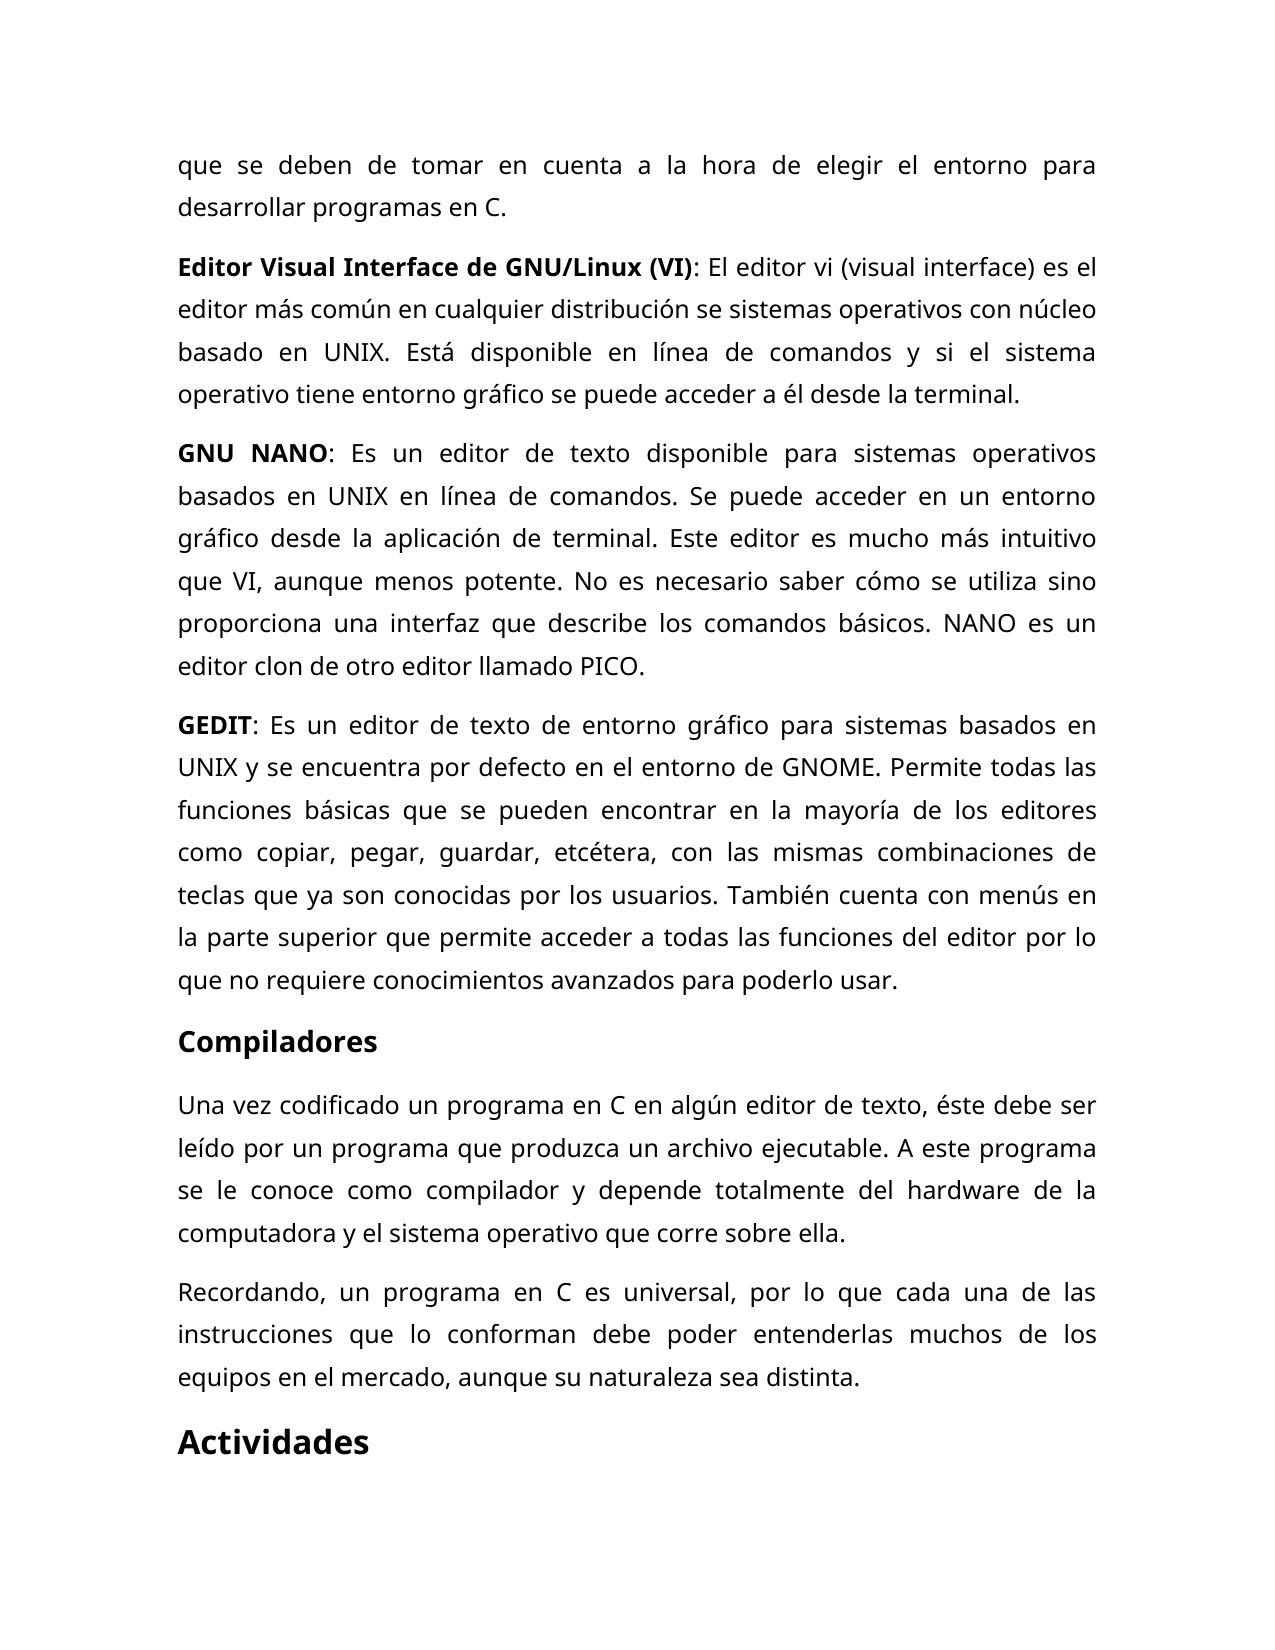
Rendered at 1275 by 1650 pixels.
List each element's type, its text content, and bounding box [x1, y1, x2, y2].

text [177, 148, 1098, 224]
text GNU NANO: Es un editor de texto disponible para sistemas operativos basados en UNIX en línea de comandos. Se puede acceder en un entorno gráfico desde la aplicación de terminal. Este editor es mucho más intuitivo que VI, aunque menos potente. No es necesario saber cómo se utiliza sino proporciona una interfaz que describe los comandos básicos. NANO es un editor clon de otro editor llamado PICO. [177, 436, 1098, 682]
text Actividades [177, 1419, 1098, 1464]
text GEDIT: Es un editor de texto de entorno gráfico para sistemas basados en UNIX y se encuentra por defecto en el entorno de GNOME. Permite todas las funciones básicas que se pueden encontrar en la mayoría de los editores como copiar, pegar, guardar, etcétera, con las mismas combinaciones de teclas que ya son conocidas por los usuarios. También cuenta con menús en la parte superior que permite acceder a todas las funciones del editor por lo que no requiere conocimientos avanzados para poderlo usar. [177, 708, 1098, 997]
text Una vez codificado un programa en C en algún editor de texto, éste debe ser leído por un programa que produzca un archivo ejecutable. A este programa se le conoce como compilador y depende totalmente del hardware de la computadora y el sistema operativo que corre sobre ella. [177, 1088, 1098, 1249]
text Recordando, un programa en C es universal, por lo que cada una de las instrucciones que lo conforman debe poder entenderlas muchos de los equipos en el mercado, aunque su naturaleza sea distinta. [177, 1275, 1098, 1394]
text Editor Visual Interface de GNU/Linux (VI): El editor vi (visual interface) es el editor más común en cualquier distribución se sistemas operativos con núcleo basado en UNIX. Está disponible en línea de comandos y si el sistema operativo tiene entorno gráfico se puede acceder a él desde la terminal. [177, 249, 1098, 411]
text Compiladores [177, 1022, 1098, 1061]
